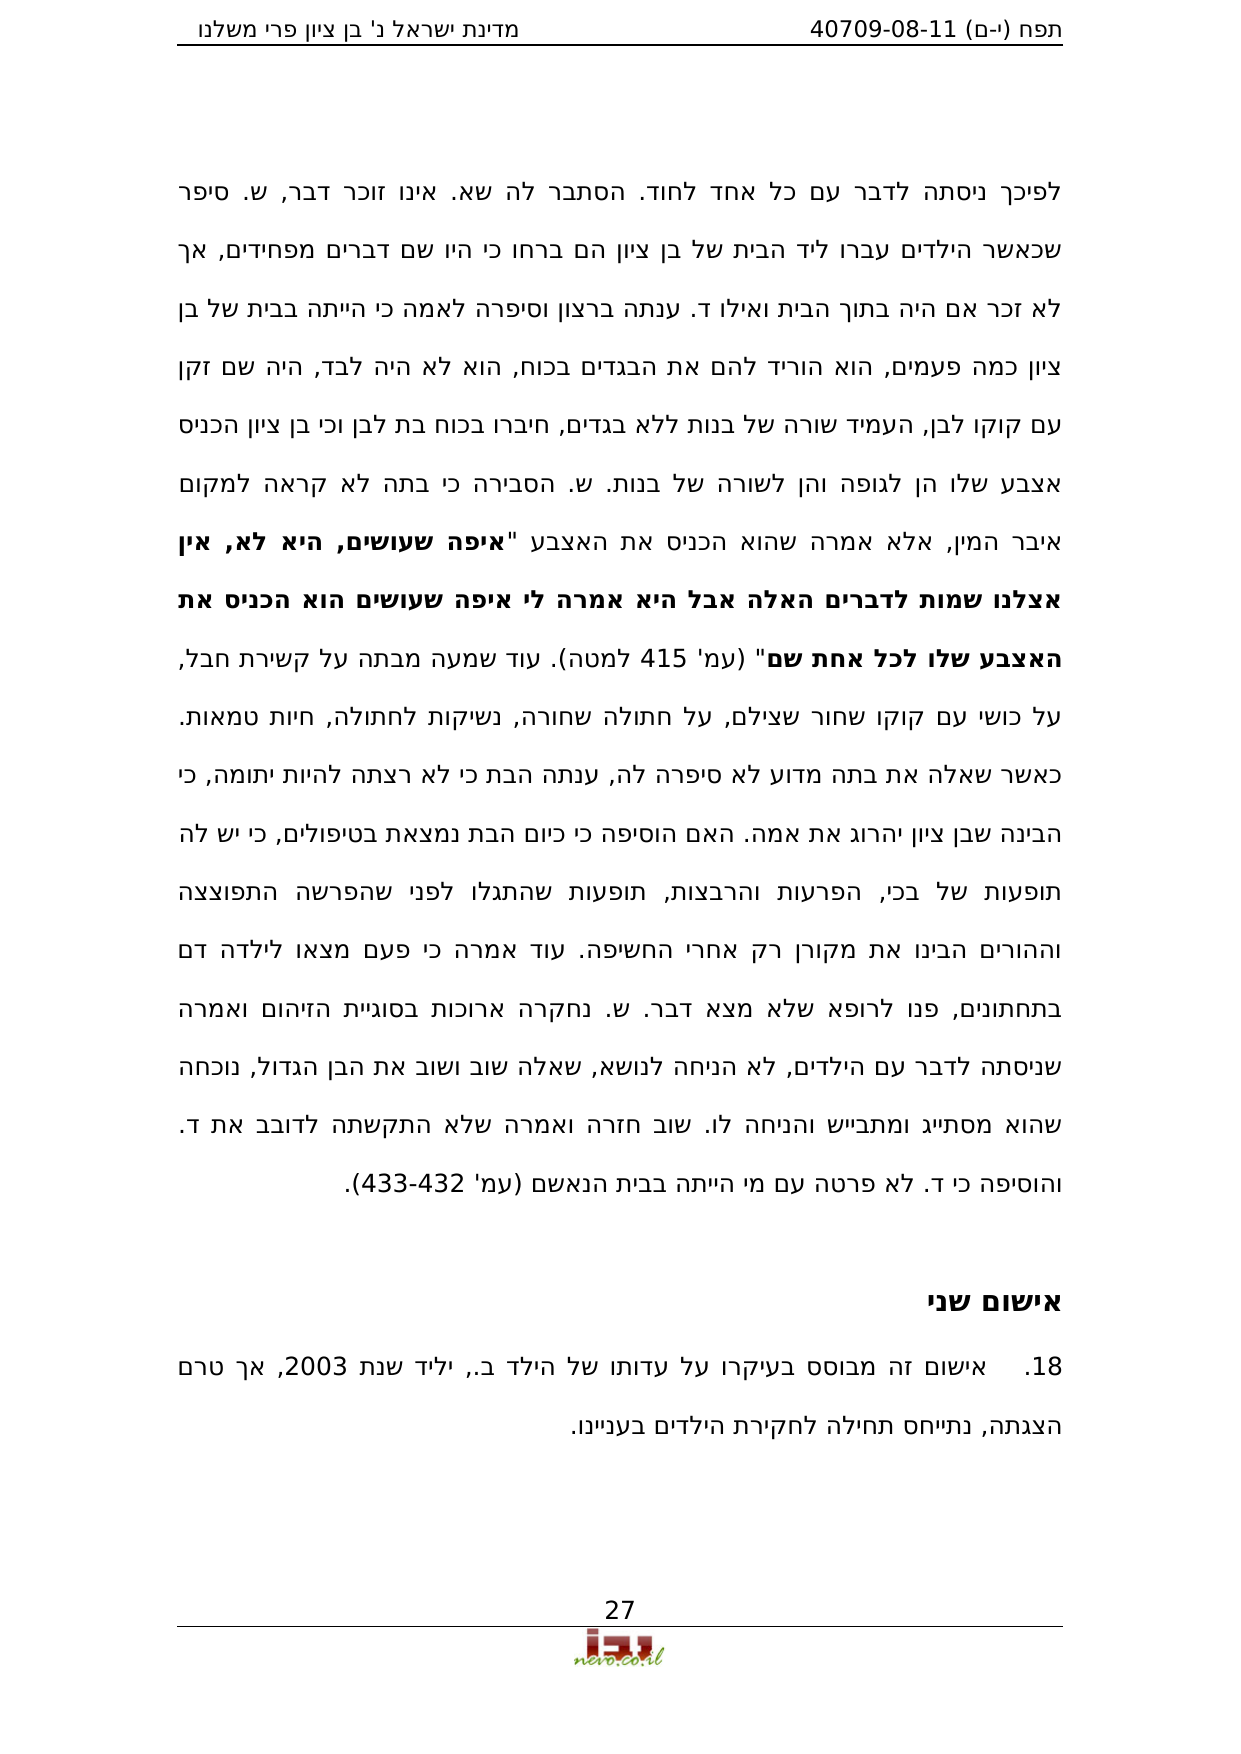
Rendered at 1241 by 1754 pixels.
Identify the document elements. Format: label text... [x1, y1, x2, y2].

picture [574, 1628, 666, 1667]
text 18. אישום זה מבוסס בעיקרו על עדותו של הילד ב., יליד שנת 2003, אך טרם הצגתה, נתייחס תחילה לחקירת הילדים בעניינו. [177, 1353, 1063, 1440]
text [177, 177, 1063, 1198]
text אישום שני [177, 1285, 1063, 1319]
